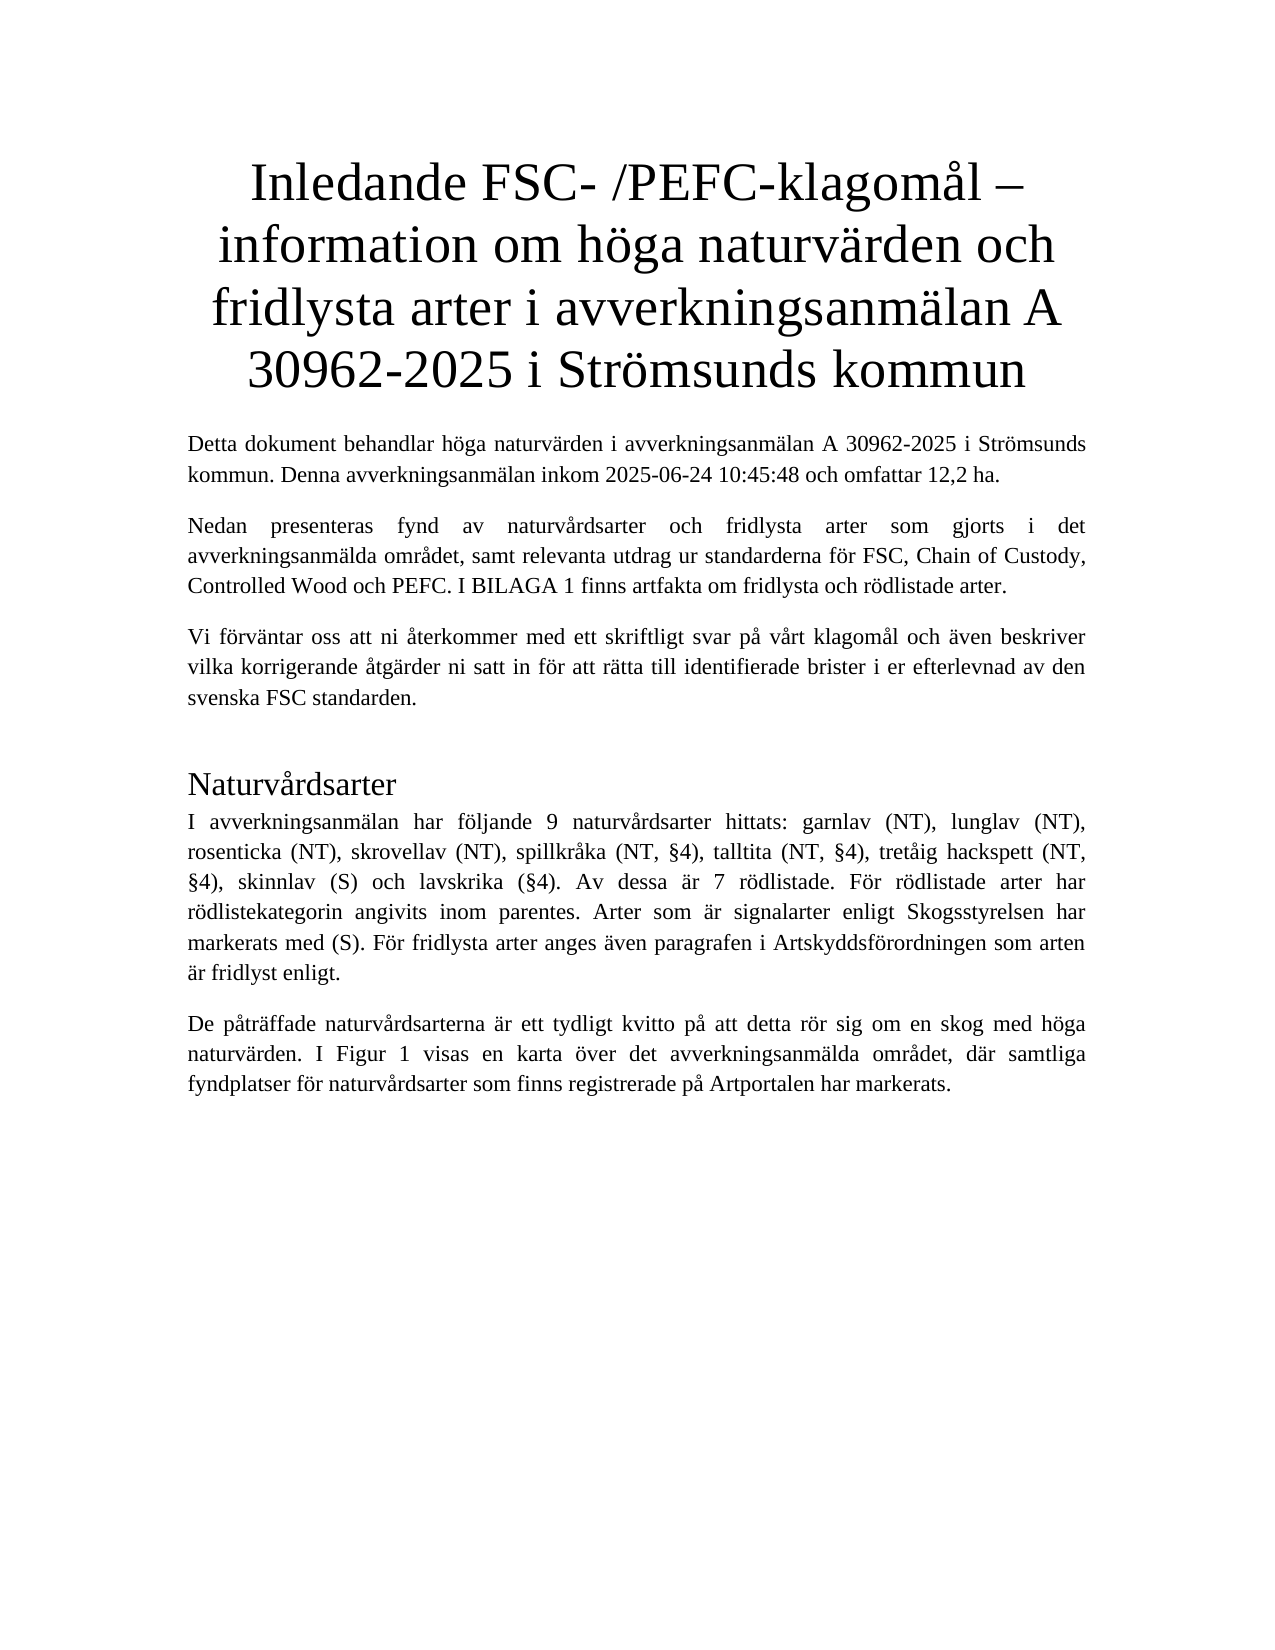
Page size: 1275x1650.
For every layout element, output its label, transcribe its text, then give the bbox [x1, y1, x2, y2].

text Vi förväntar oss att ni återkommer med ett skriftligt svar på vårt klagomål och även beskriver vilka korrigerande åtgärder ni satt in för att rätta till identifierade brister i er efterlevnad av den svenska FSC standarden. [187, 623, 1087, 710]
subtitle Naturvårdsarter [187, 764, 1087, 802]
title Inledande FSC- /PEFC-klagomål – information om höga naturvärden och fridlysta arter i avverkningsanmälan A 30962-2025 i Strömsunds kommun [187, 150, 1087, 399]
text Nedan presenteras fynd av naturvårdsarter och fridlysta arter som gjorts i det avverkningsanmälda området, samt relevanta utdrag ur standarderna för FSC, Chain of Custody, Controlled Wood och PEFC. I BILAGA 1 finns artfakta om fridlysta och rödlistade arter. [187, 512, 1087, 598]
text De påträffade naturvårdsarterna är ett tydligt kvitto på att detta rör sig om en skog med höga naturvärden. I Figur 1 visas en karta över det avverkningsanmälda området, där samtliga fyndplatser för naturvårdsarter som finns registrerade på Artportalen har markerats. [187, 1010, 1087, 1097]
text I avverkningsanmälan har följande 9 naturvårdsarter hittats: garnlav (NT), lunglav (NT), rosenticka (NT), skrovellav (NT), spillkråka (NT, §4), talltita (NT, §4), tretåig hackspett (NT, §4), skinnlav (S) och lavskrika (§4). Av dessa är 7 rödlistade. För rödlistade arter har rödlistekategorin angivits inom parentes. Arter som är signalarter enligt Skogsstyrelsen har markerats med (S). För fridlysta arter anges även paragrafen i Artskyddsförordningen som arten är fridlyst enligt. [187, 808, 1087, 985]
text Detta dokument behandlar höga naturvärden i avverkningsanmälan A 30962-2025 i Strömsunds kommun. Denna avverkningsanmälan inkom 2025-06-24 10:45:48 och omfattar 12,2 ha. [187, 430, 1087, 487]
